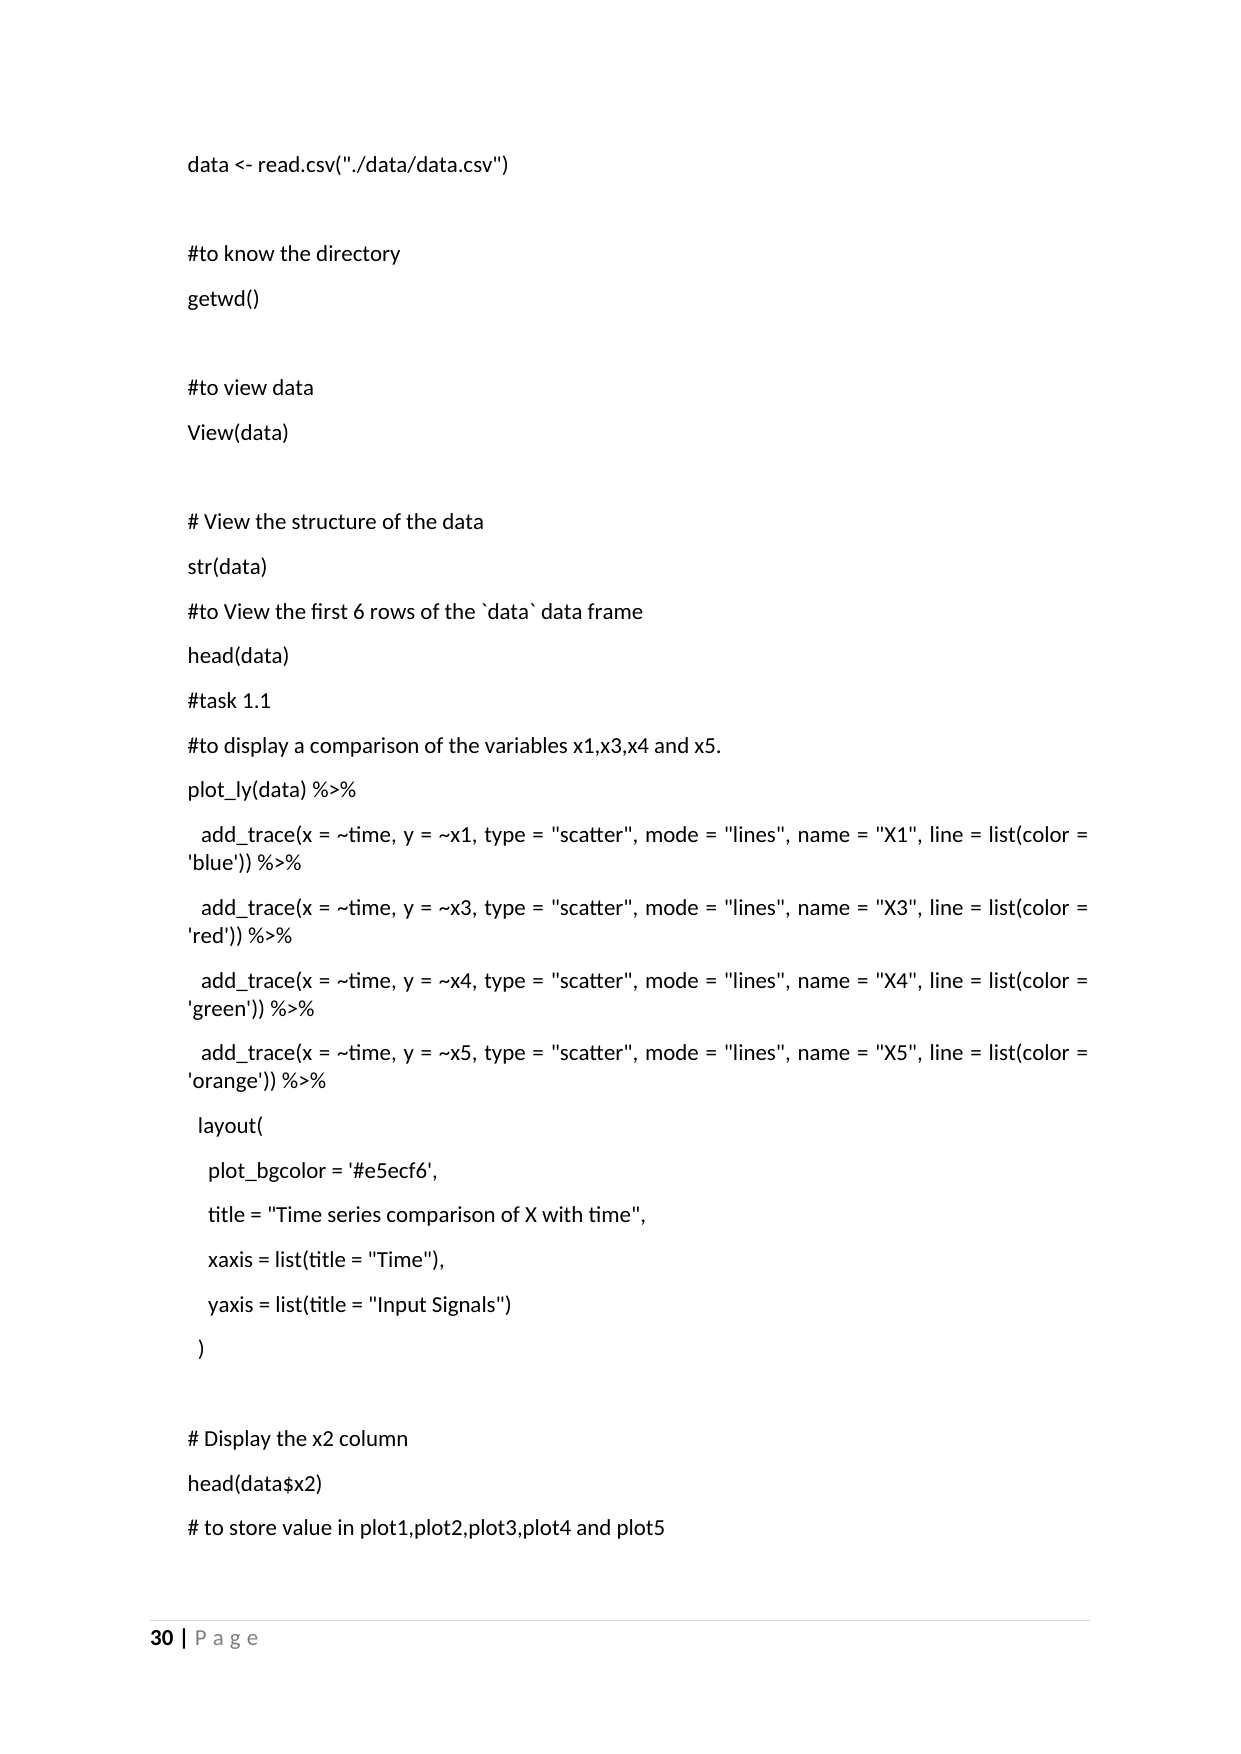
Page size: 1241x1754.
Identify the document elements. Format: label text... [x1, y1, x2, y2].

text # to store value in plot1,plot2,plot3,plot4 and plot5 [187, 1513, 1090, 1541]
text ) [187, 1334, 1090, 1363]
text #task 1.1 [187, 686, 1090, 714]
text View(data) [187, 418, 1090, 446]
text # Display the x2 column [187, 1424, 1090, 1452]
text plot_bgcolor = '#e5ecf6', [187, 1156, 1090, 1184]
text add_trace(x = ~time, y = ~x4, type = "scatter", mode = "lines", name = "X4", line = list(color = 'green')) %>% [187, 966, 1090, 1022]
text #to know the directory [187, 239, 1090, 267]
text data <- read.csv("./data/data.csv") [187, 150, 1090, 178]
text layout( [187, 1111, 1090, 1139]
text #to display a comparison of the variables x1,x3,x4 and x5. [187, 731, 1090, 759]
text #to view data [187, 373, 1090, 401]
text plot_ly(data) %>% [187, 776, 1090, 804]
text #to View the first 6 rows of the `data` data frame [187, 597, 1090, 625]
text add_trace(x = ~time, y = ~x3, type = "scatter", mode = "lines", name = "X3", line = list(color = 'red')) %>% [187, 893, 1090, 949]
text str(data) [187, 552, 1090, 580]
text getwd() [187, 284, 1090, 312]
text yaxis = list(title = "Input Signals") [187, 1290, 1090, 1318]
text title = "Time series comparison of X with time", [187, 1201, 1090, 1228]
text add_trace(x = ~time, y = ~x1, type = "scatter", mode = "lines", name = "X1", line = list(color = 'blue')) %>% [187, 820, 1090, 876]
text # View the structure of the data [187, 507, 1090, 536]
text head(data) [187, 642, 1090, 669]
text head(data$x2) [187, 1469, 1090, 1497]
text xaxis = list(title = "Time"), [187, 1245, 1090, 1273]
text add_trace(x = ~time, y = ~x5, type = "scatter", mode = "lines", name = "X5", line = list(color = 'orange')) %>% [187, 1038, 1090, 1094]
